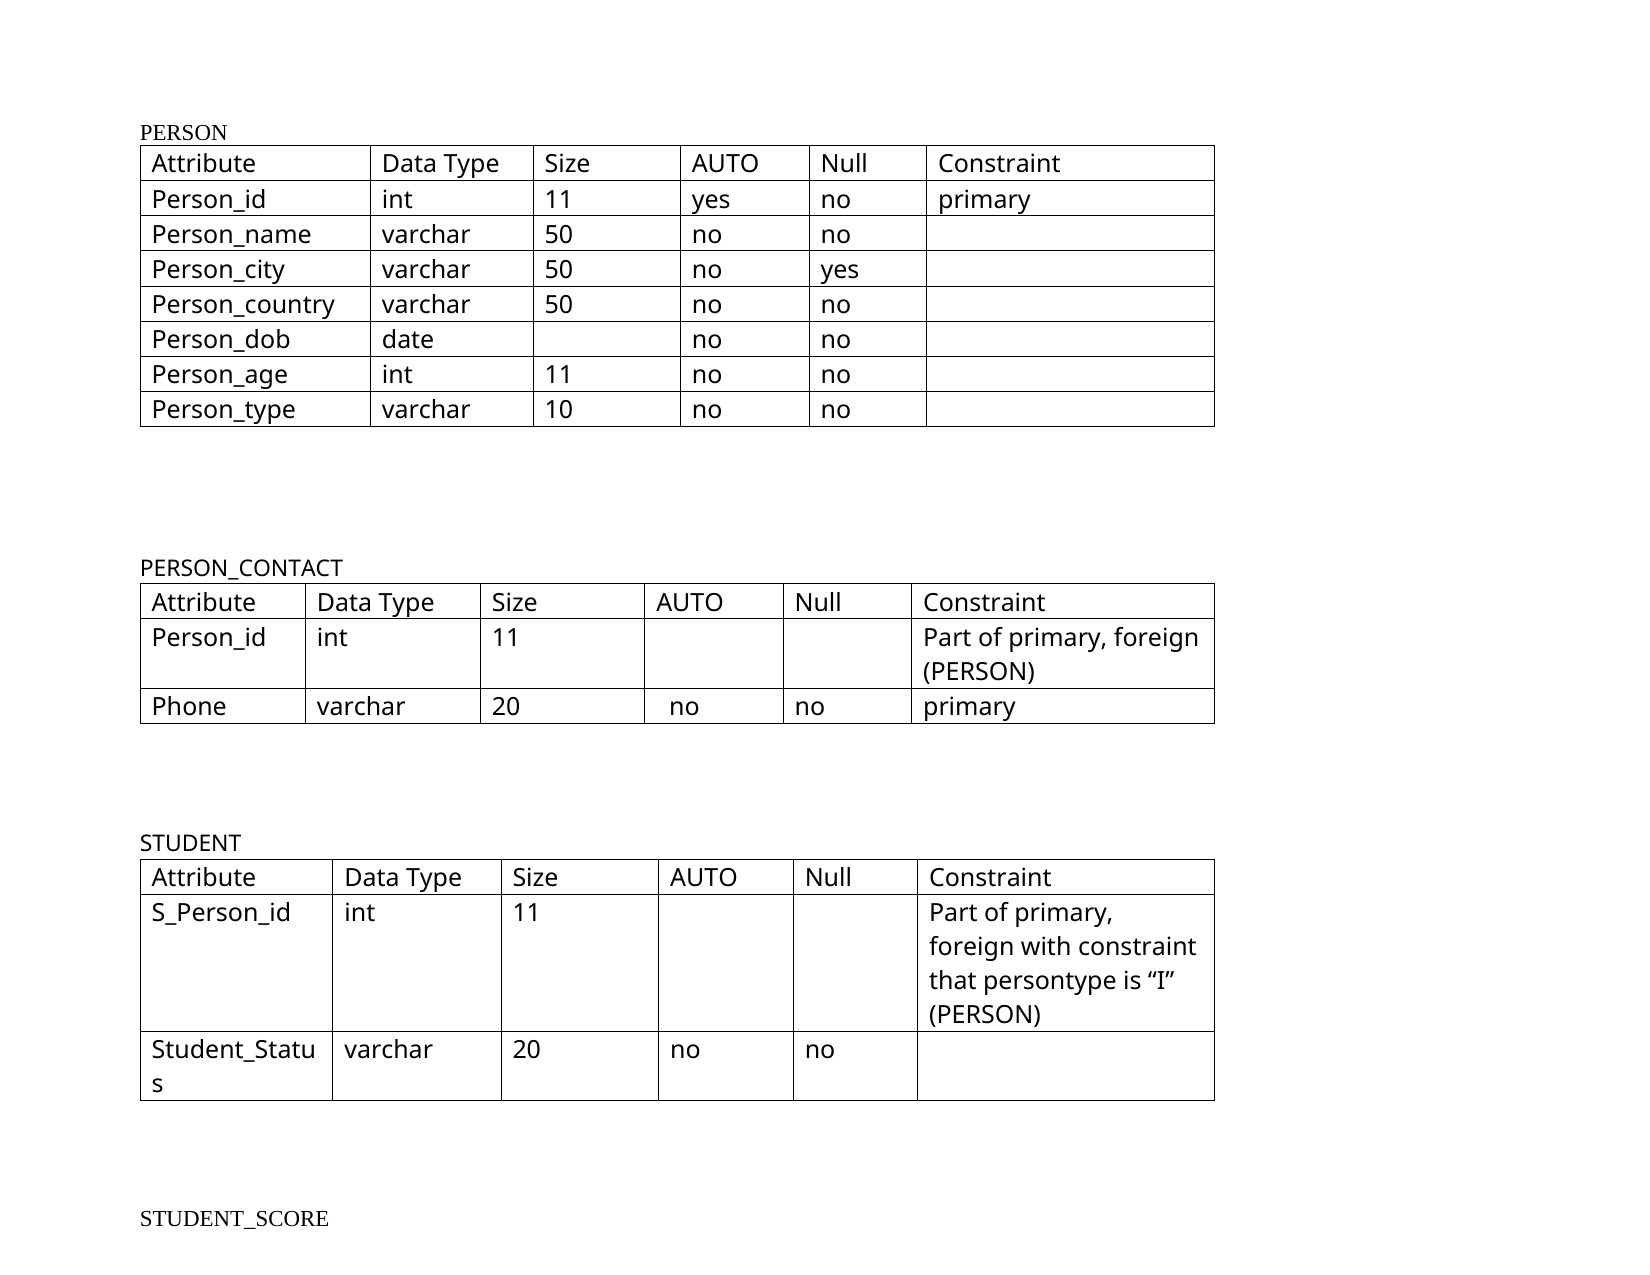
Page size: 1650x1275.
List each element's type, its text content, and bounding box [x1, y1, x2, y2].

table_cell [794, 895, 917, 1031]
table_cell varchar [371, 392, 533, 426]
table_cell Student_Status [141, 1032, 332, 1100]
table_cell no [681, 251, 809, 286]
table_cell [927, 322, 1214, 356]
table_cell int [371, 357, 533, 391]
table_header Null [794, 860, 917, 894]
table_header AUTO [681, 146, 809, 180]
table_cell no [681, 357, 809, 391]
table_header Attribute [141, 146, 370, 180]
table_cell Person_age [141, 357, 370, 391]
table_cell yes [681, 181, 809, 215]
table_header Attribute [141, 584, 305, 618]
table_cell Phone [141, 689, 305, 723]
table_cell [927, 392, 1214, 426]
table_cell varchar [371, 216, 533, 250]
table_header Data Type [333, 860, 501, 894]
table_cell varchar [371, 287, 533, 321]
table_cell 11 [502, 895, 658, 1031]
table_cell 50 [534, 216, 680, 250]
table_cell Person_country [141, 287, 370, 321]
table_cell [927, 357, 1214, 391]
table_cell 50 [534, 251, 680, 286]
table_cell int [371, 181, 533, 215]
table_header Data Type [306, 584, 480, 618]
table_cell varchar [333, 1032, 501, 1100]
table_cell [659, 895, 793, 1031]
table_cell [534, 322, 680, 356]
table_header Constraint [927, 146, 1214, 180]
table_cell Person_name [141, 216, 370, 250]
table_cell no [784, 689, 911, 723]
table_cell 20 [481, 689, 644, 723]
table_cell no [681, 216, 809, 250]
table_cell primary [912, 689, 1214, 723]
table_cell yes [810, 251, 926, 286]
table_cell no [810, 181, 926, 215]
table_cell no [659, 1032, 793, 1100]
table_cell Person_id [141, 619, 305, 687]
table_cell Part of primary, foreign (PERSON) [912, 619, 1214, 687]
table_header Data Type [371, 146, 533, 180]
table_cell no [681, 322, 809, 356]
table_cell [927, 216, 1214, 250]
table_cell no [810, 392, 926, 426]
table_header AUTO [645, 584, 783, 618]
text PERSON_CONTACT [139, 552, 1475, 583]
table_cell Person_type [141, 392, 370, 426]
table_header Constraint [912, 584, 1214, 618]
table_cell date [371, 322, 533, 356]
table_cell 50 [534, 287, 680, 321]
table_header Size [534, 146, 680, 180]
table_cell no [810, 322, 926, 356]
table_cell Person_id [141, 181, 370, 215]
text STUDENT_SCORE [139, 1205, 1475, 1231]
table_cell no [645, 689, 783, 723]
table_cell varchar [306, 689, 480, 723]
table_cell int [306, 619, 480, 687]
table_cell 11 [534, 181, 680, 215]
table_header Size [502, 860, 658, 894]
table_header Null [784, 584, 911, 618]
table_header Constraint [918, 860, 1214, 894]
table_cell varchar [371, 251, 533, 286]
table_cell 20 [502, 1032, 658, 1100]
table_cell [918, 1032, 1214, 1100]
table_header Size [481, 584, 644, 618]
table_header AUTO [659, 860, 793, 894]
text PERSON [139, 119, 1475, 145]
table_header Null [810, 146, 926, 180]
text STUDENT [139, 827, 1475, 858]
table_cell [645, 619, 783, 687]
table_cell no [810, 216, 926, 250]
table_cell no [681, 287, 809, 321]
table_cell int [333, 895, 501, 1031]
table_cell [927, 251, 1214, 286]
table_cell no [794, 1032, 917, 1100]
table_cell [784, 619, 911, 687]
table_cell no [681, 392, 809, 426]
table_cell S_Person_id [141, 895, 332, 1031]
table_cell no [810, 357, 926, 391]
table_cell 11 [481, 619, 644, 687]
table_cell Part of primary, foreign with constraint that persontype is “I” (PERSON) [918, 895, 1214, 1031]
table_cell Person_city [141, 251, 370, 286]
table_cell primary [927, 181, 1214, 215]
table_cell Person_dob [141, 322, 370, 356]
table_cell 11 [534, 357, 680, 391]
table_cell [927, 287, 1214, 321]
table_cell no [810, 287, 926, 321]
table_header Attribute [141, 860, 332, 894]
table_cell 10 [534, 392, 680, 426]
